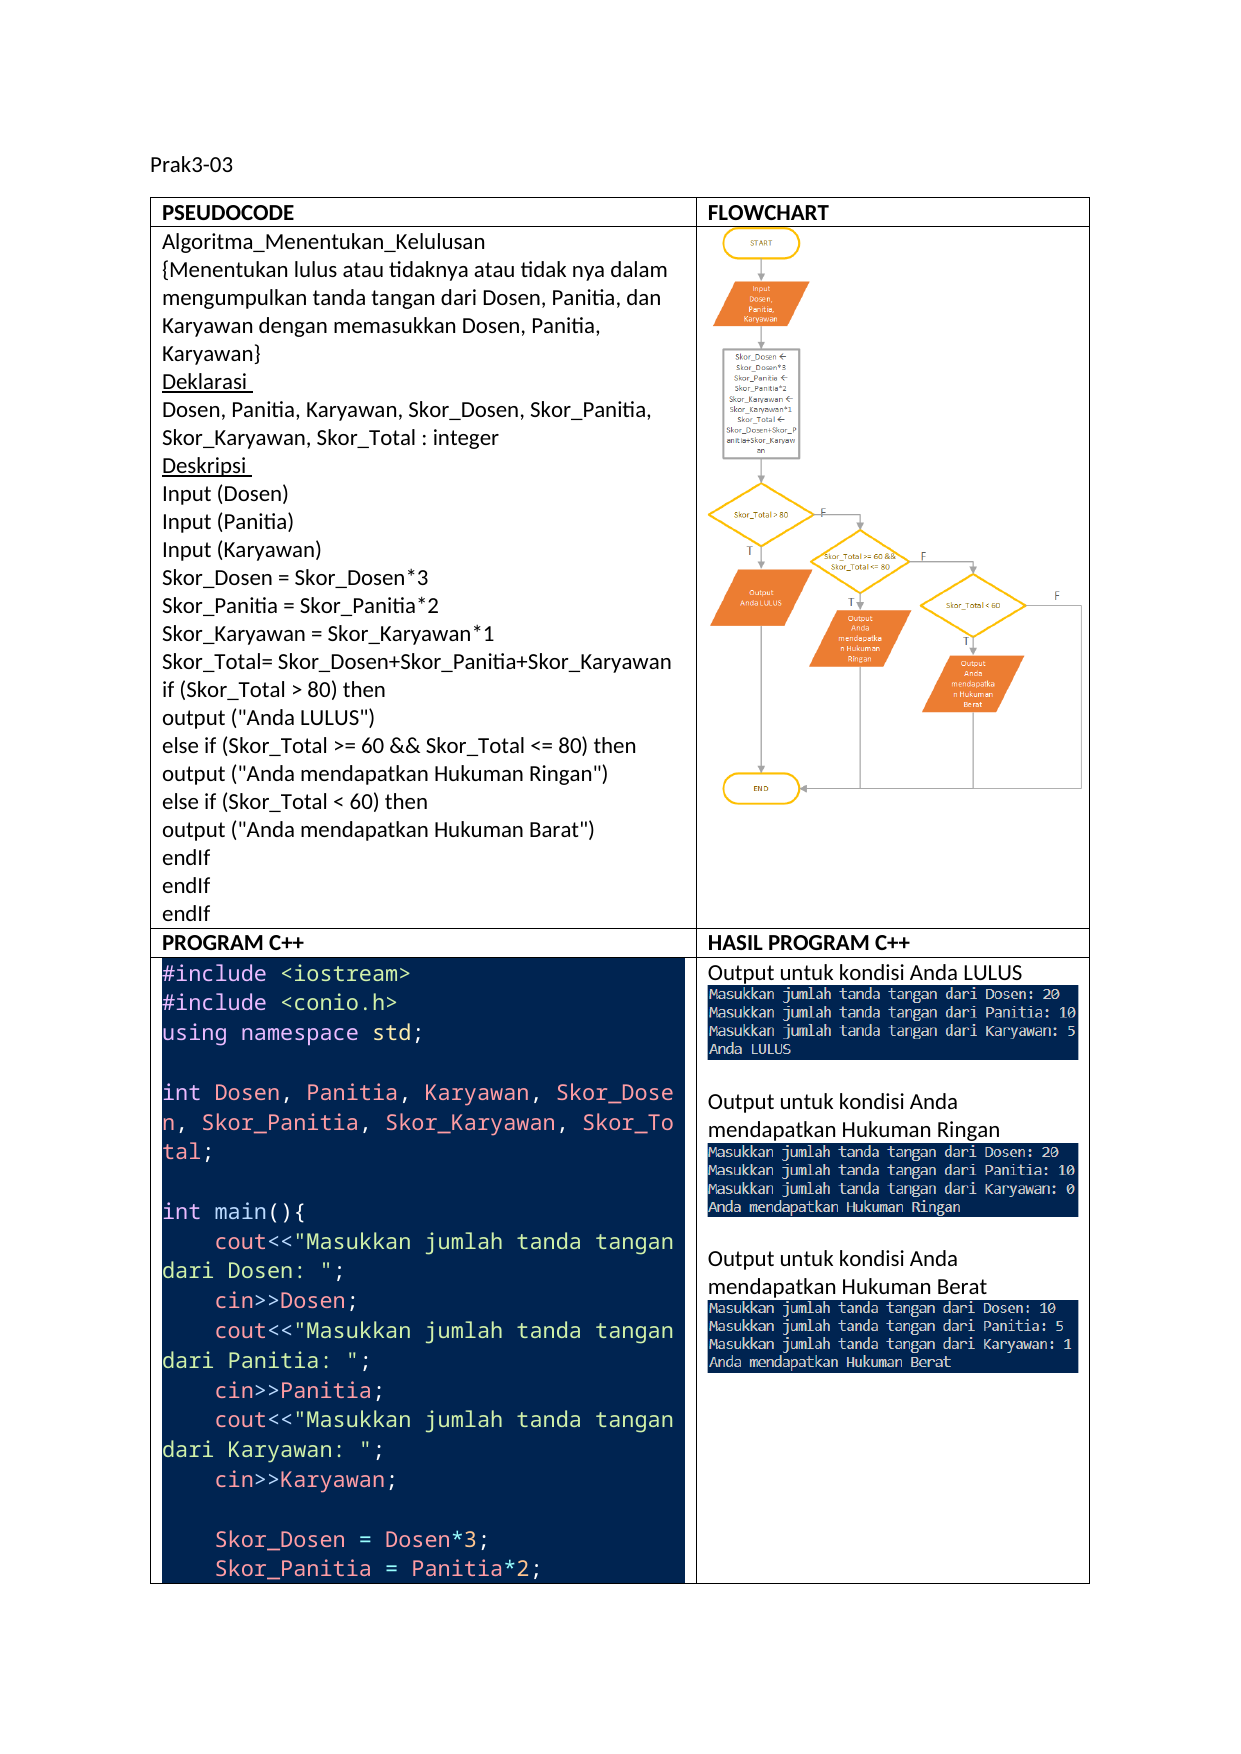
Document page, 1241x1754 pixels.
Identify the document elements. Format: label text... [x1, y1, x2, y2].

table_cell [697, 958, 1089, 1583]
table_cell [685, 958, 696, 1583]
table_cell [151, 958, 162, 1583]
table_cell Algoritma_Menentukan_Kelulusan {Menentukan lulus atau tidaknya atau tidak nya dalam mengumpulkan tanda tangan dari Dosen, Panitia, dan Karyawan dengan memasukkan Dosen, Panitia, Karyawan} Deklarasi Dosen, Panitia, Karyawan, Skor_Dosen, Skor_Panitia, Skor_Karyawan, Skor_Total : integer Deskripsi Input (Dosen) Input (Panitia) Input (Karyawan) Skor_Dosen = Skor_Dosen*3 Skor_Panitia = Skor_Panitia*2 Skor_Karyawan = Skor_Karyawan*1 Skor_Total= Skor_Dosen+Skor_Panitia+Skor_Karyawan if (Skor_Total > 80) then output ("Anda LULUS") else if (Skor_Total >= 60 && Skor_Total <= 80) then output ("Anda mendapatkan Hukuman Ringan") else if (Skor_Total < 60) then output ("Anda mendapatkan Hukuman Barat") endIf endIf endIf [151, 227, 696, 927]
table_header PSEUDOCODE [151, 198, 696, 226]
table_cell HASIL PROGRAM C++ [697, 929, 1089, 957]
picture [707, 985, 1079, 1060]
picture [707, 227, 1082, 805]
table_cell [697, 227, 1089, 927]
text Prak3-03 [150, 150, 1090, 178]
table_cell PROGRAM C++ [151, 929, 696, 957]
table_header FLOWCHART [697, 198, 1089, 226]
picture [707, 1300, 1079, 1373]
picture [707, 1143, 1079, 1217]
